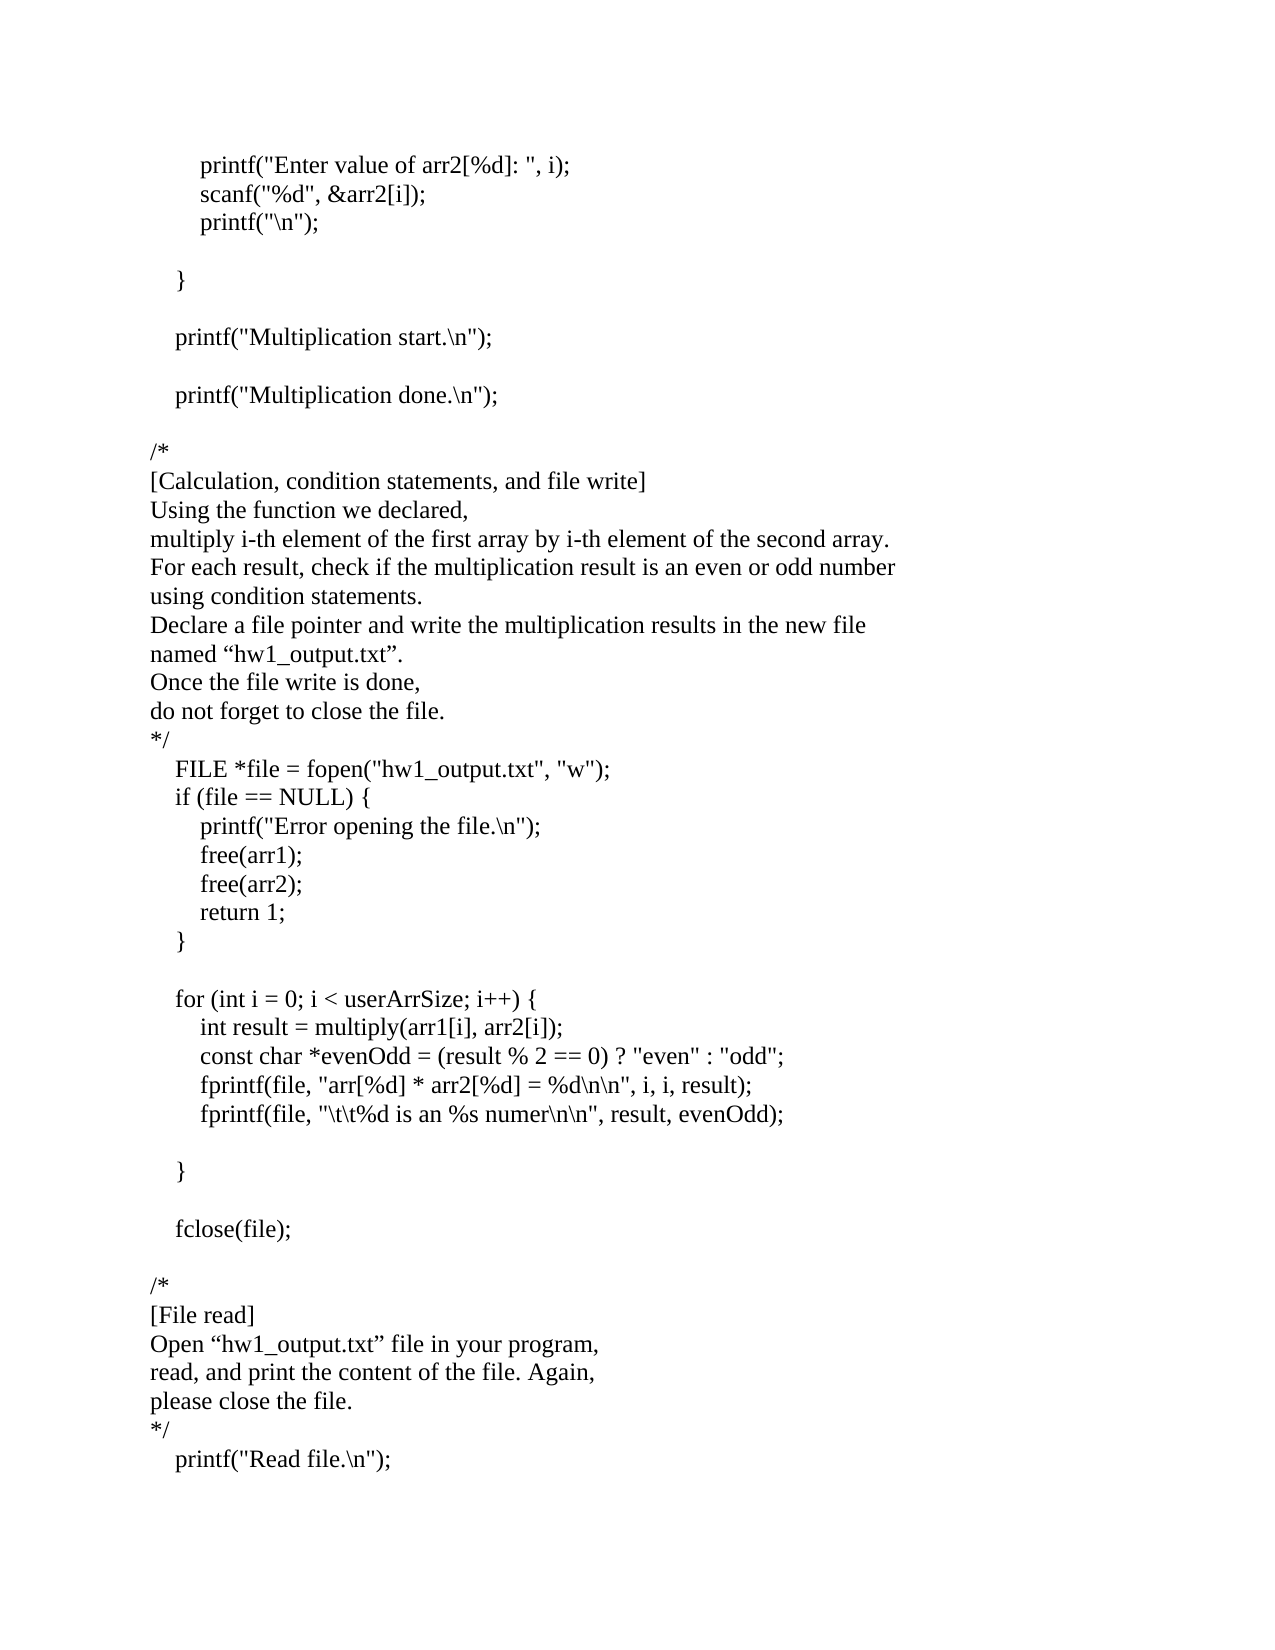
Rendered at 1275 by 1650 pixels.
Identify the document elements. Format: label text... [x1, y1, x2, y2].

text read, and print the content of the file. Again, [150, 1357, 1125, 1386]
text FILE *file = fopen("hw1_output.txt", "w"); [150, 754, 1125, 782]
text printf("\n"); [150, 207, 1125, 236]
text [File read] [150, 1300, 1125, 1329]
text return 1; [150, 897, 1125, 926]
text Declare a file pointer and write the multiplication results in the new file [150, 610, 1125, 639]
text fprintf(file, "\t\t%d is an %s numer\n\n", result, evenOdd); [150, 1099, 1125, 1127]
text scanf("%d", &arr2[i]); [150, 179, 1125, 207]
text printf("Multiplication start.\n"); [150, 322, 1125, 351]
text for (int i = 0; i < userArrSize; i++) { [150, 984, 1125, 1012]
text const char *evenOdd = (result % 2 == 0) ? "even" : "odd"; [150, 1041, 1125, 1070]
text printf("Error opening the file.\n"); [150, 811, 1125, 840]
text named “hw1_output.txt”. [150, 639, 1125, 667]
text multiply i-th element of the first array by i-th element of the second array. [150, 524, 1125, 552]
text if (file == NULL) { [150, 782, 1125, 811]
text printf("Read file.\n"); [150, 1444, 1125, 1472]
text Using the function we declared, [150, 495, 1125, 524]
text fprintf(file, "arr[%d] * arr2[%d] = %d\n\n", i, i, result); [150, 1070, 1125, 1099]
text [Calculation, condition statements, and file write] [150, 466, 1125, 495]
text For each result, check if the multiplication result is an even or odd number [150, 552, 1125, 581]
text using condition statements. [150, 581, 1125, 610]
text free(arr2); [150, 869, 1125, 897]
text */ [150, 725, 1125, 754]
text Once the file write is done, [150, 667, 1125, 696]
text */ [150, 1415, 1125, 1444]
text } [150, 926, 1125, 955]
text fclose(file); [150, 1214, 1125, 1242]
text } [150, 265, 1125, 294]
text } [150, 1156, 1125, 1185]
text please close the file. [150, 1386, 1125, 1415]
text /* [150, 437, 1125, 466]
text printf("Enter value of arr2[%d]: ", i); [150, 150, 1125, 179]
text Open “hw1_output.txt” file in your program, [150, 1329, 1125, 1357]
text do not forget to close the file. [150, 696, 1125, 725]
text printf("Multiplication done.\n"); [150, 380, 1125, 409]
text int result = multiply(arr1[i], arr2[i]); [150, 1012, 1125, 1041]
text /* [150, 1271, 1125, 1300]
text free(arr1); [150, 840, 1125, 869]
